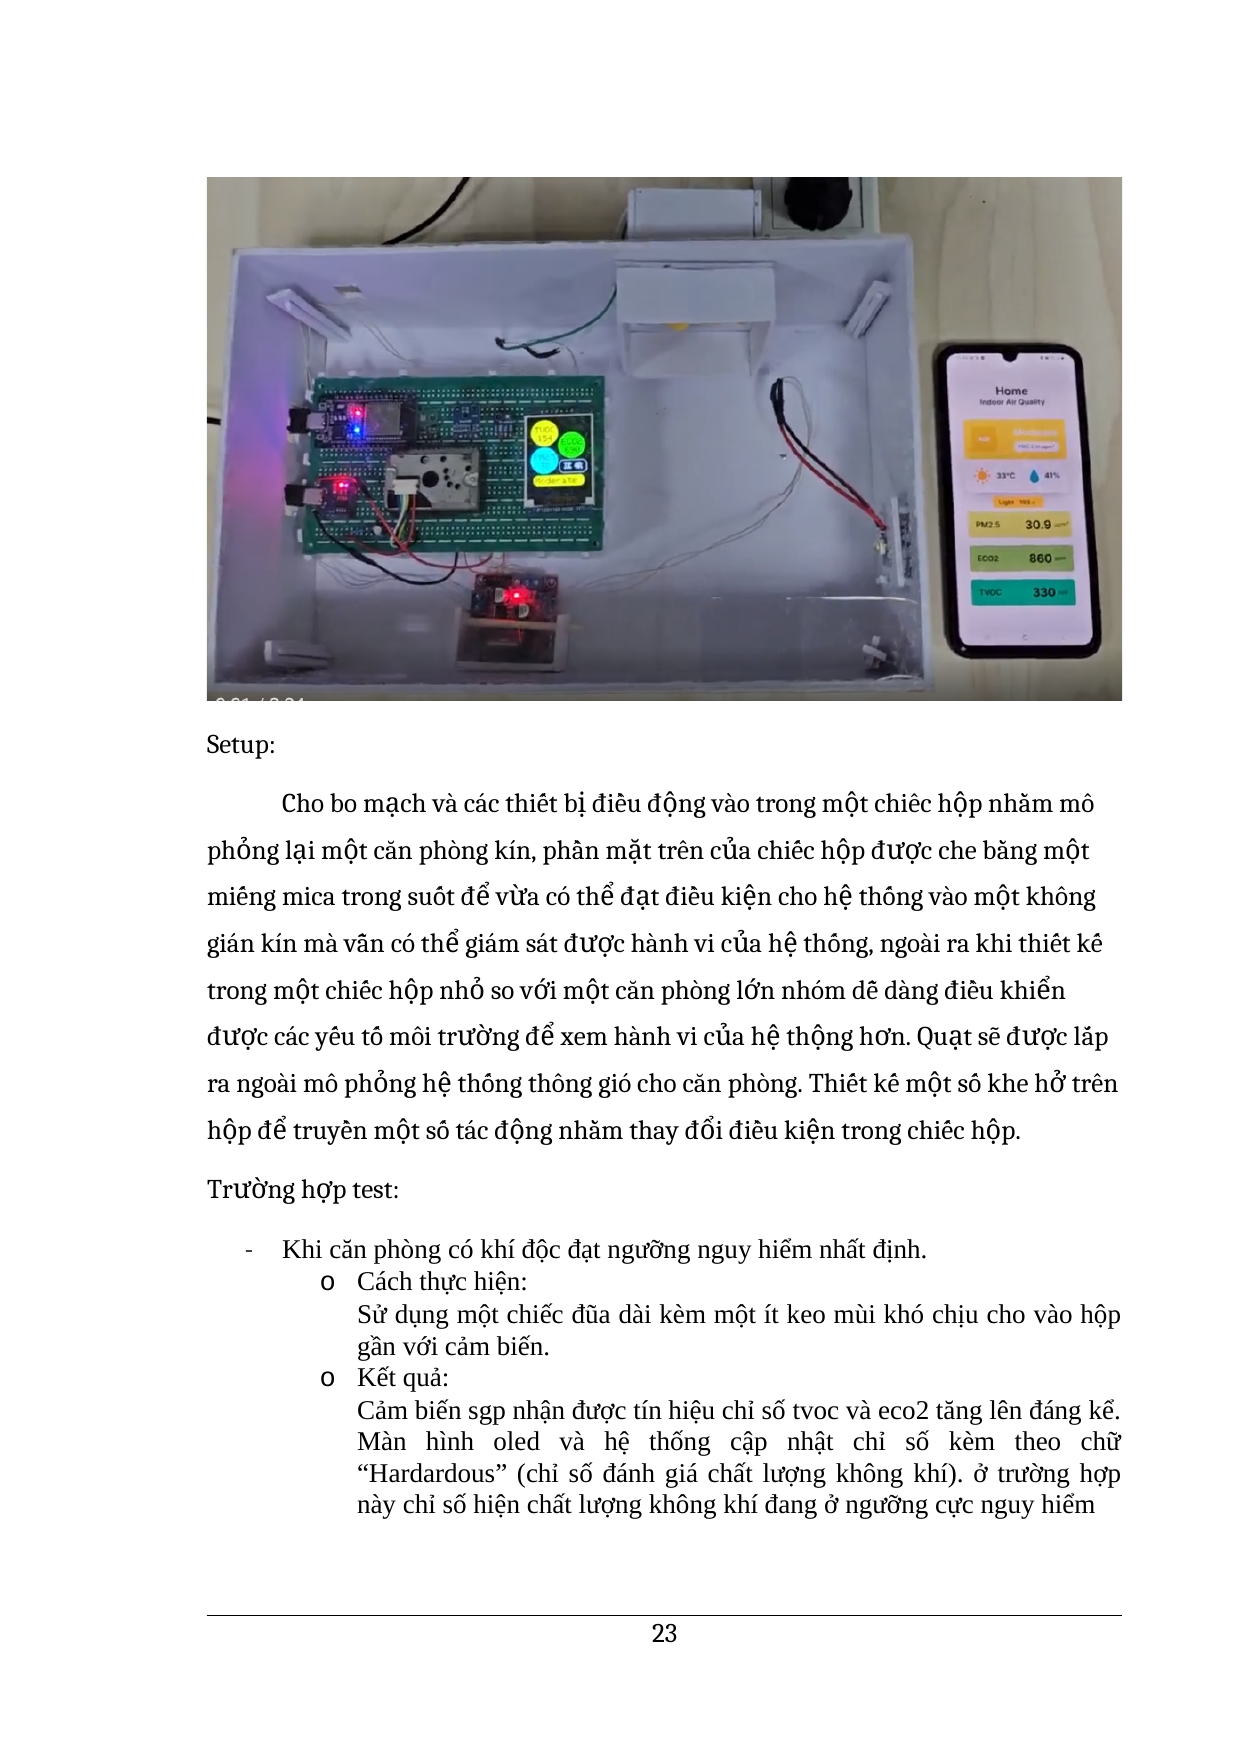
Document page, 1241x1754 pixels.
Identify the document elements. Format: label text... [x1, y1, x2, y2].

text Setup: [207, 729, 1122, 760]
list Cách thực hiện: [319, 1265, 1122, 1299]
text Trường hợp test: [207, 1174, 1122, 1205]
picture [206, 177, 1123, 701]
text Cho bo mạch và các thiết bị điều động vào trong một chiêc hộp nhằm mô phỏng lại một căn phòng kín, phần mặt trên của chiếc hộp được che bằng một miếng mica trong suốt để vừa có thể đạt điều kiện cho hệ thống vào một không gián kín mà vẫn có thể giám sát được hành vi của hệ thống, ngoài ra khi thiết kế trong một chiếc hộp nhỏ so với một căn phòng lớn nhóm dễ dàng điều khiển được các yếu tố môi trường để xem hành vi của hệ thộng hơn. Quạt sẽ được lắp ra ngoài mô phỏng hệ thống thông gió cho căn phòng. Thiết kế một số khe hở trên hộp để truyền một số tác động nhằm thay đổi điều kiện trong chiếc hộp. [207, 788, 1122, 1146]
list Kết quả: [319, 1361, 1122, 1394]
list Cảm biến sgp nhận được tín hiệu chỉ số tvoc và eco2 tăng lên đáng kể. [357, 1394, 1122, 1426]
list Khi căn phòng có khí độc đạt ngưỡng nguy hiểm nhất định. [244, 1233, 1122, 1265]
list Màn hình oled và hệ thống cập nhật chỉ số kèm theo chữ “Hardardous” (chỉ số đánh giá chất lượng không khí). ở trường hợp này chỉ số hiện chất lượng không khí đang ở ngưỡng cực nguy hiểm [357, 1426, 1122, 1519]
list Sử dụng một chiếc đũa dài kèm một ít keo mùi khó chịu cho vào hộp gần với cảm biến. [357, 1299, 1122, 1361]
